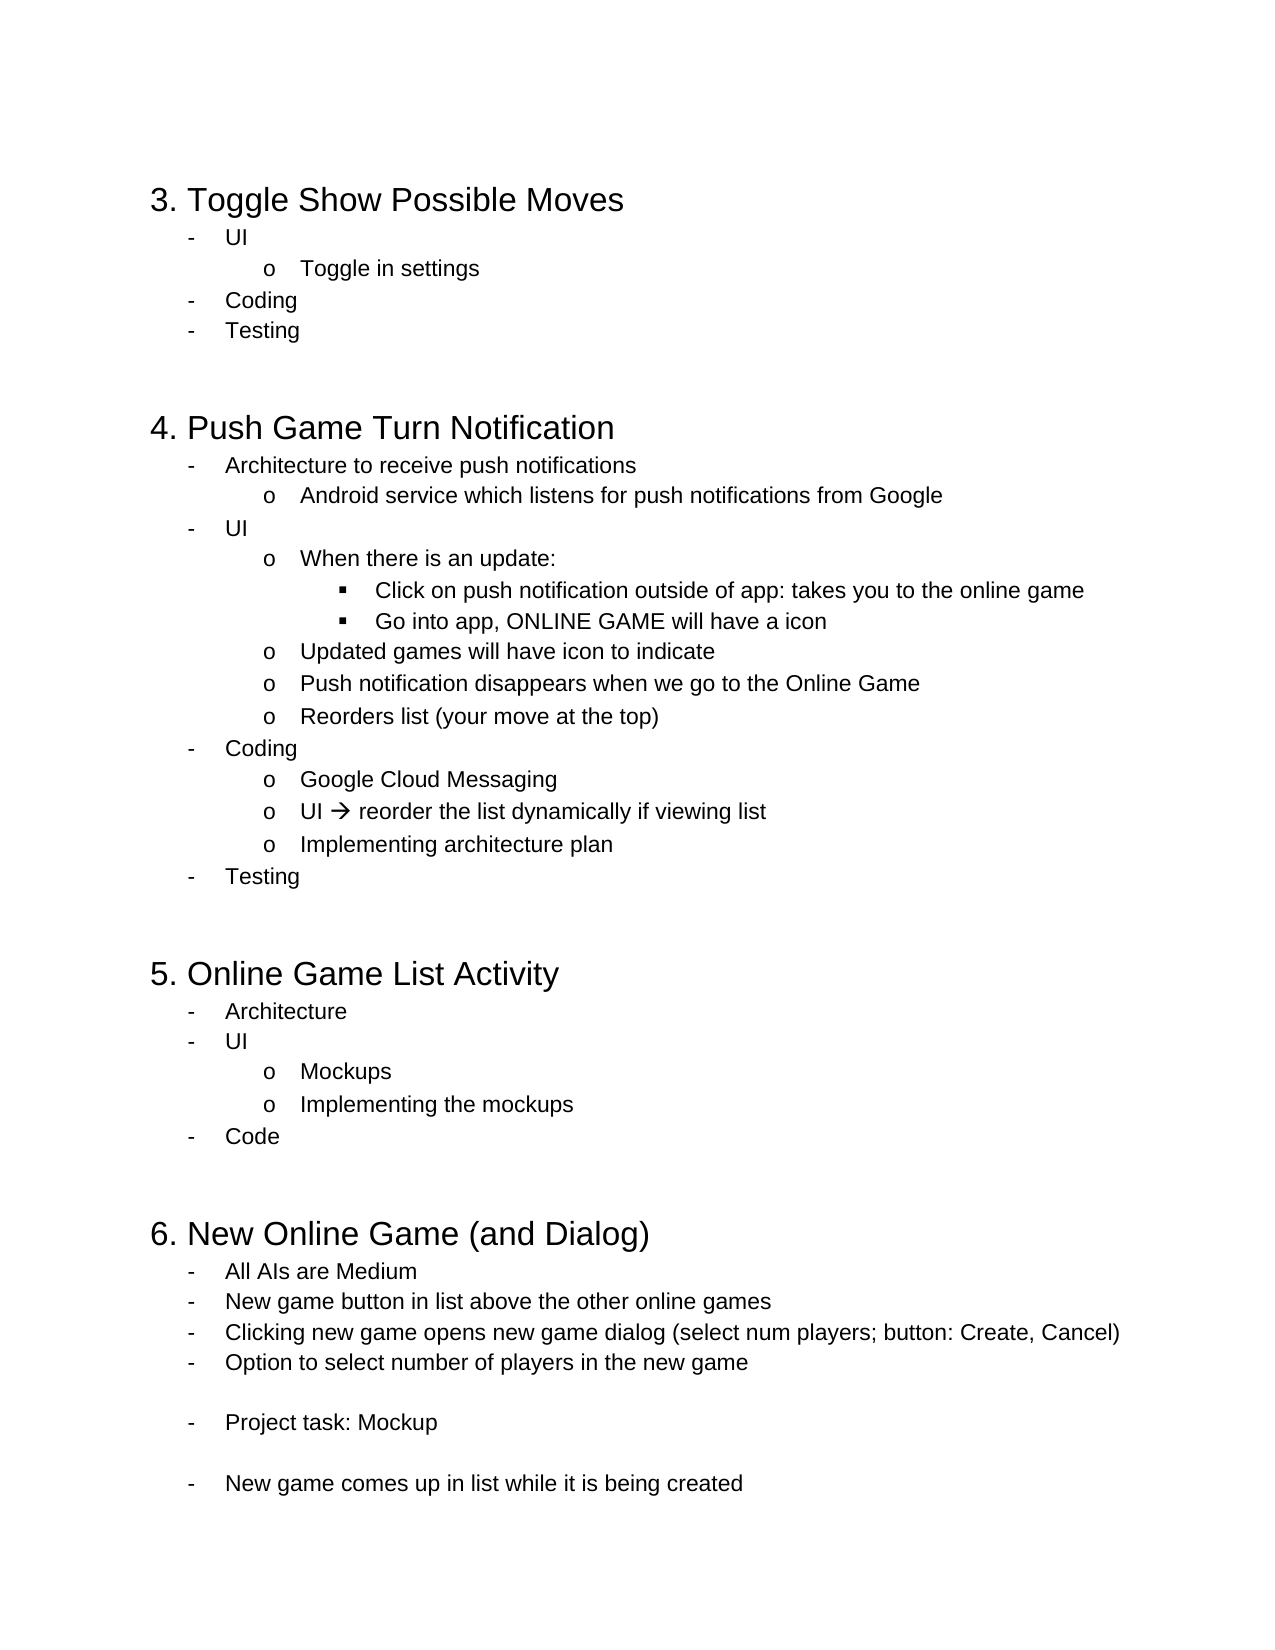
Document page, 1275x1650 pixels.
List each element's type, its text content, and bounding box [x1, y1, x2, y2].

list Mockups [262, 1058, 1125, 1087]
list UI [187, 515, 1125, 541]
list Push notification disappears when we go to the Online Game [262, 670, 1125, 699]
list New game comes up in list while it is being created [187, 1469, 1125, 1496]
list Architecture to receive push notifications [187, 452, 1125, 478]
list Coding [187, 287, 1125, 313]
list Clicking new game opens new game dialog (select num players; button: Create, Cancel) [187, 1318, 1125, 1345]
text 3. Toggle Show Possible Moves [150, 180, 1125, 219]
list Option to select number of players in the new game [187, 1349, 1125, 1375]
list Testing [187, 317, 1125, 344]
list UI [187, 224, 1125, 251]
list Code [187, 1123, 1125, 1150]
list Testing [187, 863, 1125, 889]
list Click on push notification outside of app: takes you to the online game [337, 577, 1125, 604]
text 5. Online Game List Activity [150, 954, 1125, 992]
text 4. Push Game Turn Notification [150, 408, 1125, 446]
list Updated games will have icon to indicate [262, 638, 1125, 666]
list When there is an update: [262, 545, 1125, 573]
list UI reorder the list dynamically if viewing list [262, 798, 1125, 826]
list Reorders list (your move at the top) [262, 703, 1125, 731]
list Google Cloud Messaging [262, 766, 1125, 794]
list Coding [187, 735, 1125, 762]
list All AIs are Medium [187, 1258, 1125, 1284]
list Toggle in settings [262, 254, 1125, 283]
list UI [187, 1028, 1125, 1054]
list Architecture [187, 998, 1125, 1024]
list Project task: Mockup [187, 1409, 1125, 1436]
text 6. New Online Game (and Dialog) [150, 1214, 1125, 1252]
list New game button in list above the other online games [187, 1288, 1125, 1315]
list Implementing the mockups [262, 1091, 1125, 1119]
list Implementing architecture plan [262, 831, 1125, 859]
list Go into app, ONLINE GAME will have a icon [337, 608, 1125, 634]
list Android service which listens for push notifications from Google [262, 482, 1125, 511]
